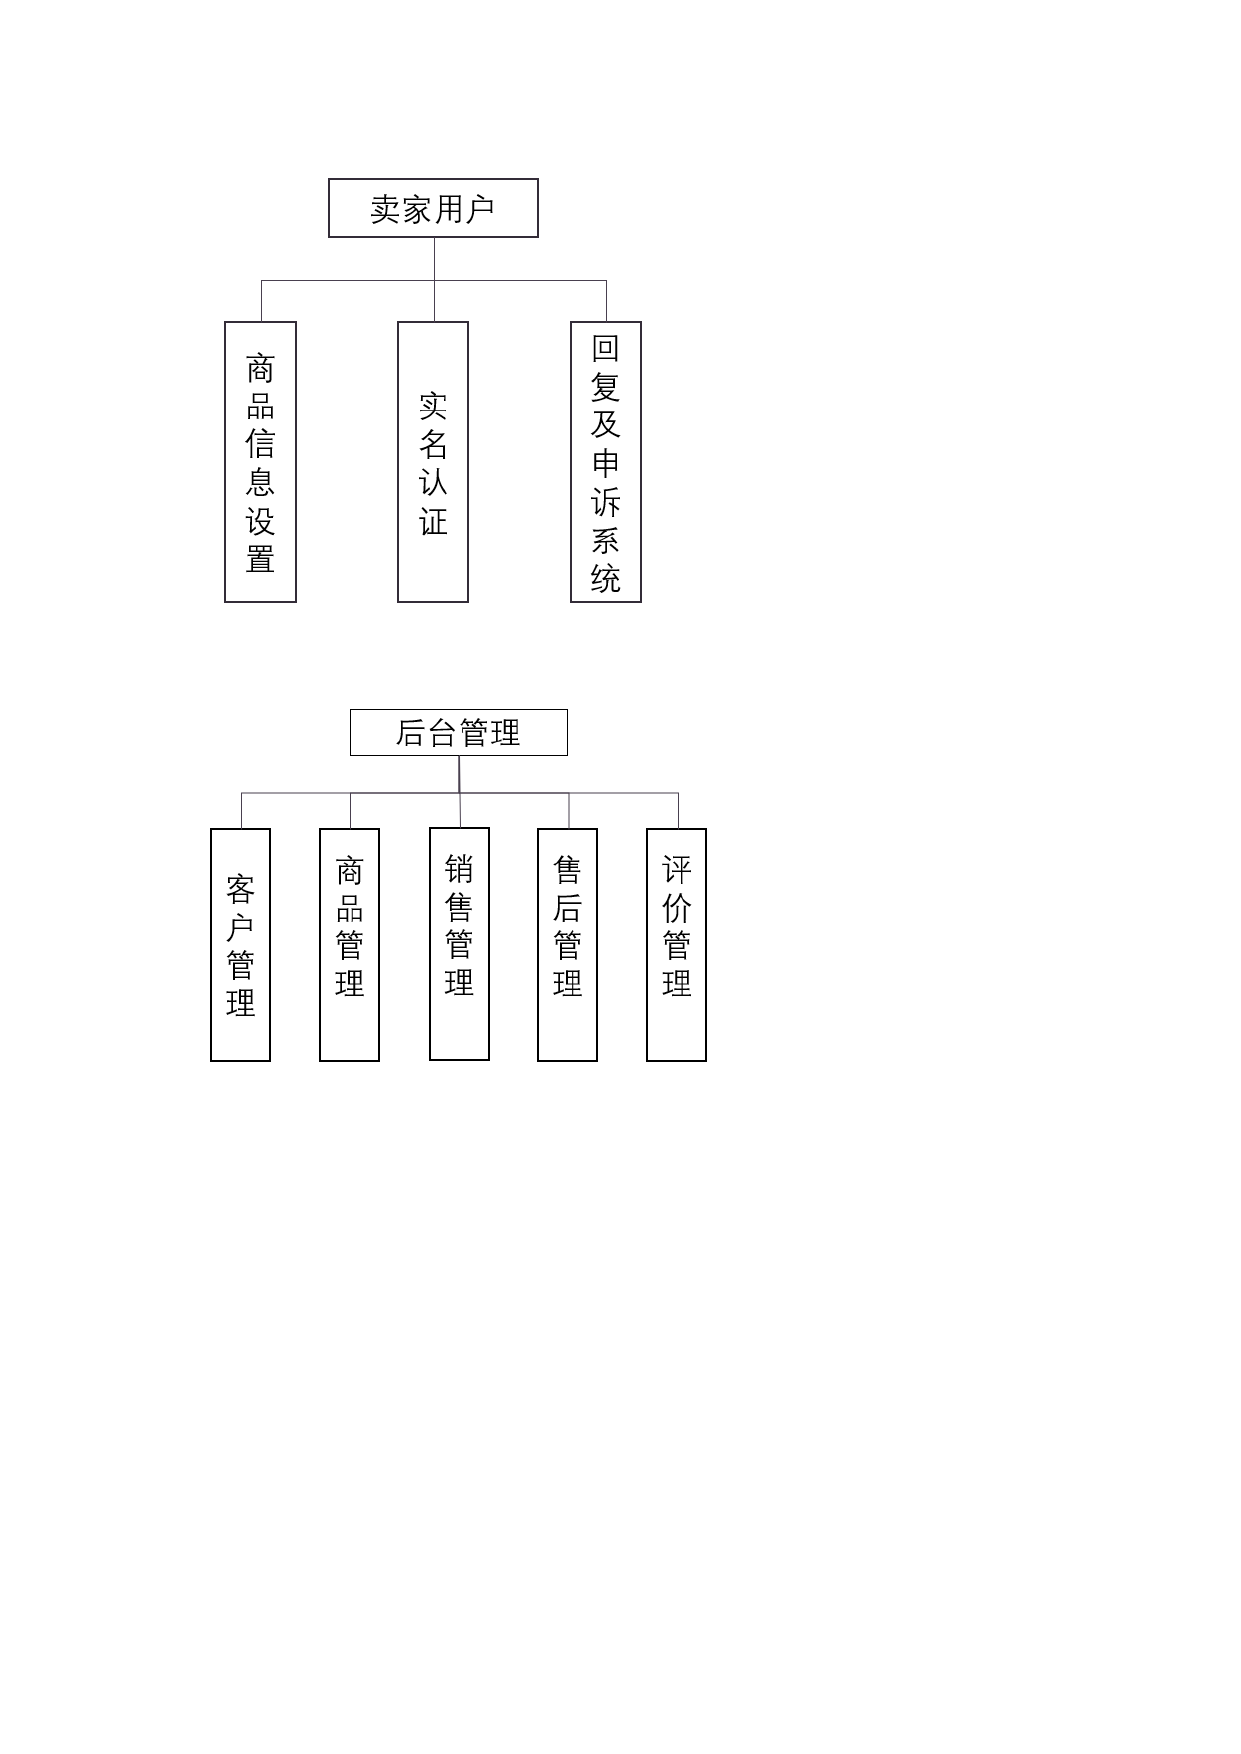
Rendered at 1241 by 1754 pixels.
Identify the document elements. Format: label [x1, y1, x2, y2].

picture [187, 682, 738, 1106]
picture [187, 162, 704, 660]
